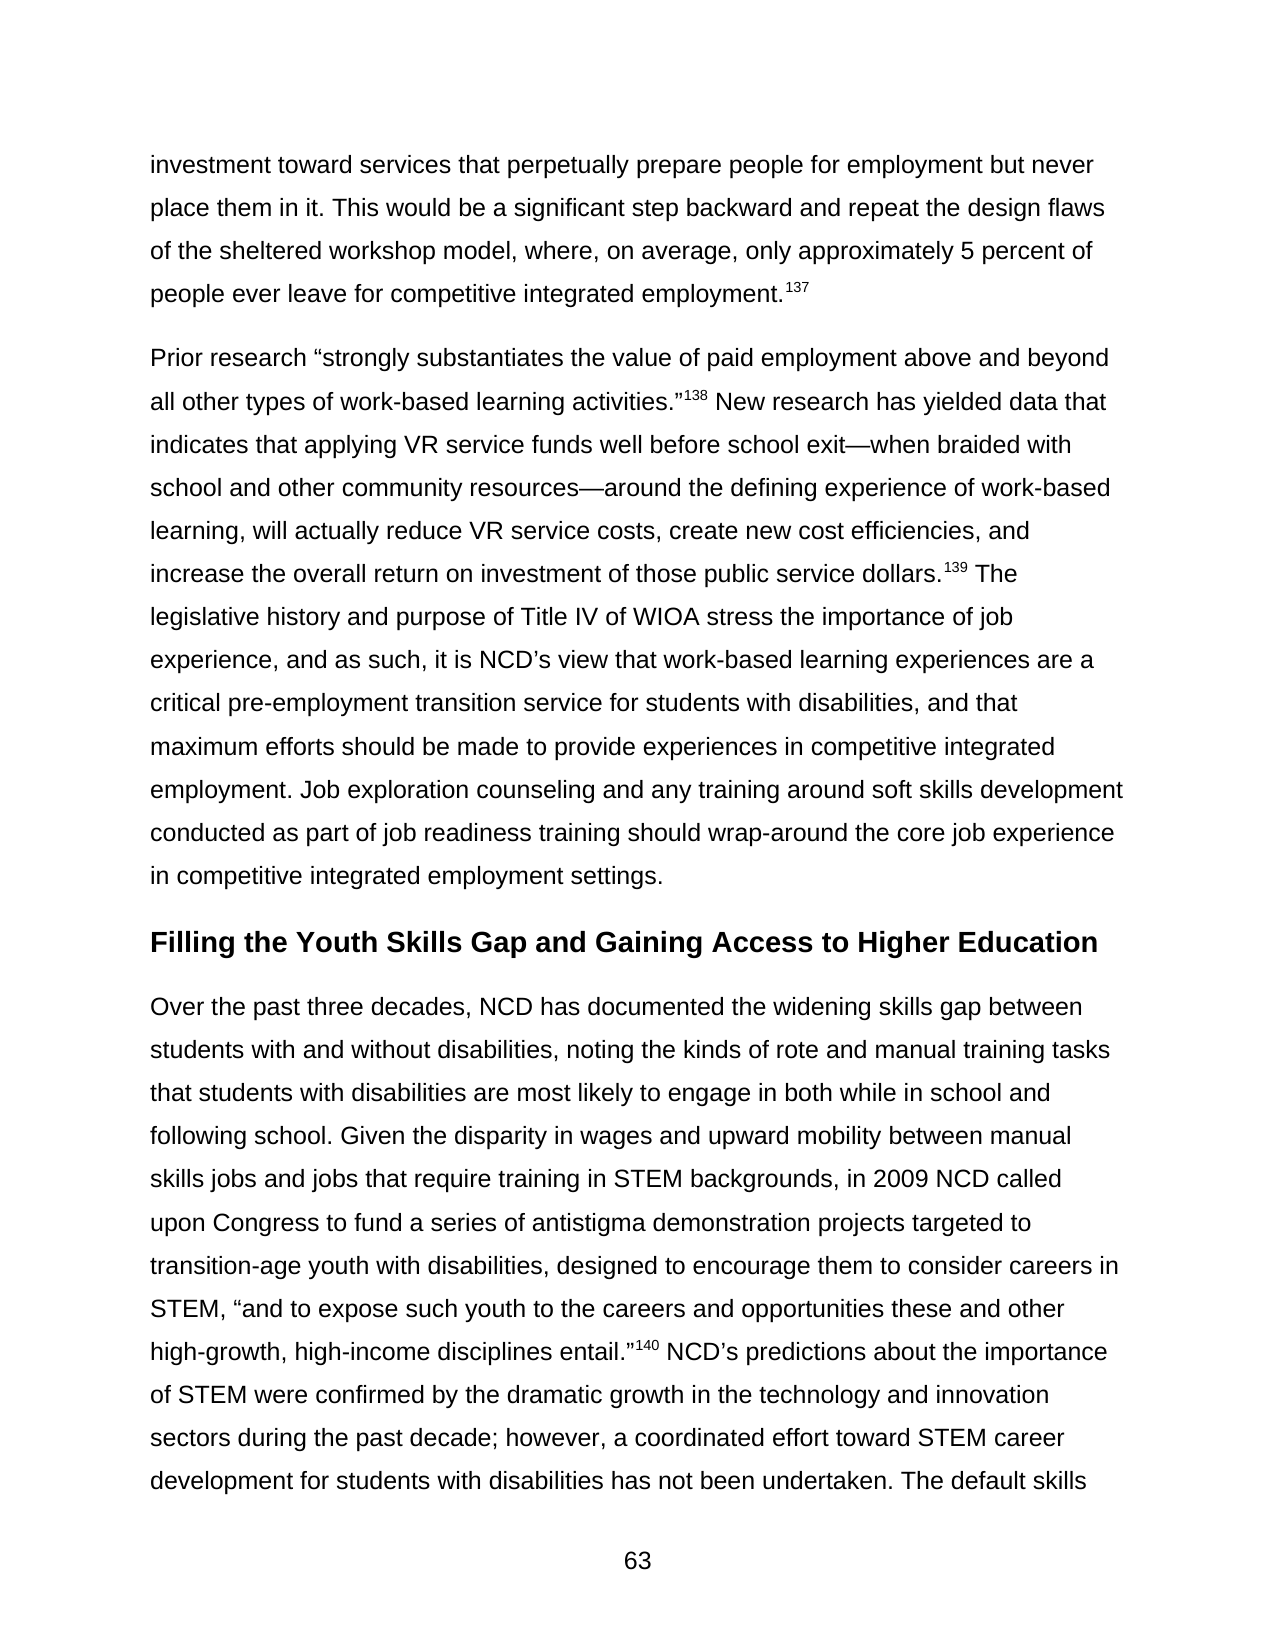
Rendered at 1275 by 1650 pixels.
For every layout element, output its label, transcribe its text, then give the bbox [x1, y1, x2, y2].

text Prior research “strongly substantiates the value of paid employment above and beyond all other types of work-based learning activities.” New research has yielded data that indicates that applying VR service funds well before school exit—when braided with school and other community resources—around the defining experience of work-based learning, will actually reduce VR service costs, create new cost efficiencies, and increase the overall return on investment of those public service dollars. The legislative history and purpose of Title IV of WIOA stress the importance of job experience, and as such, it is NCD’s view that work-based learning experiences are a critical pre-employment transition service for students with disabilities, and that maximum efforts should be made to provide experiences in competitive integrated employment. Job exploration counseling and any training around soft skills development conducted as part of job readiness training should wrap-around the core job experience in competitive integrated employment settings. [150, 343, 1125, 889]
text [150, 150, 1125, 308]
subtitle Filling the Youth Skills Gap and Gaining Access to Higher Education [150, 925, 1125, 958]
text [150, 992, 1125, 1495]
